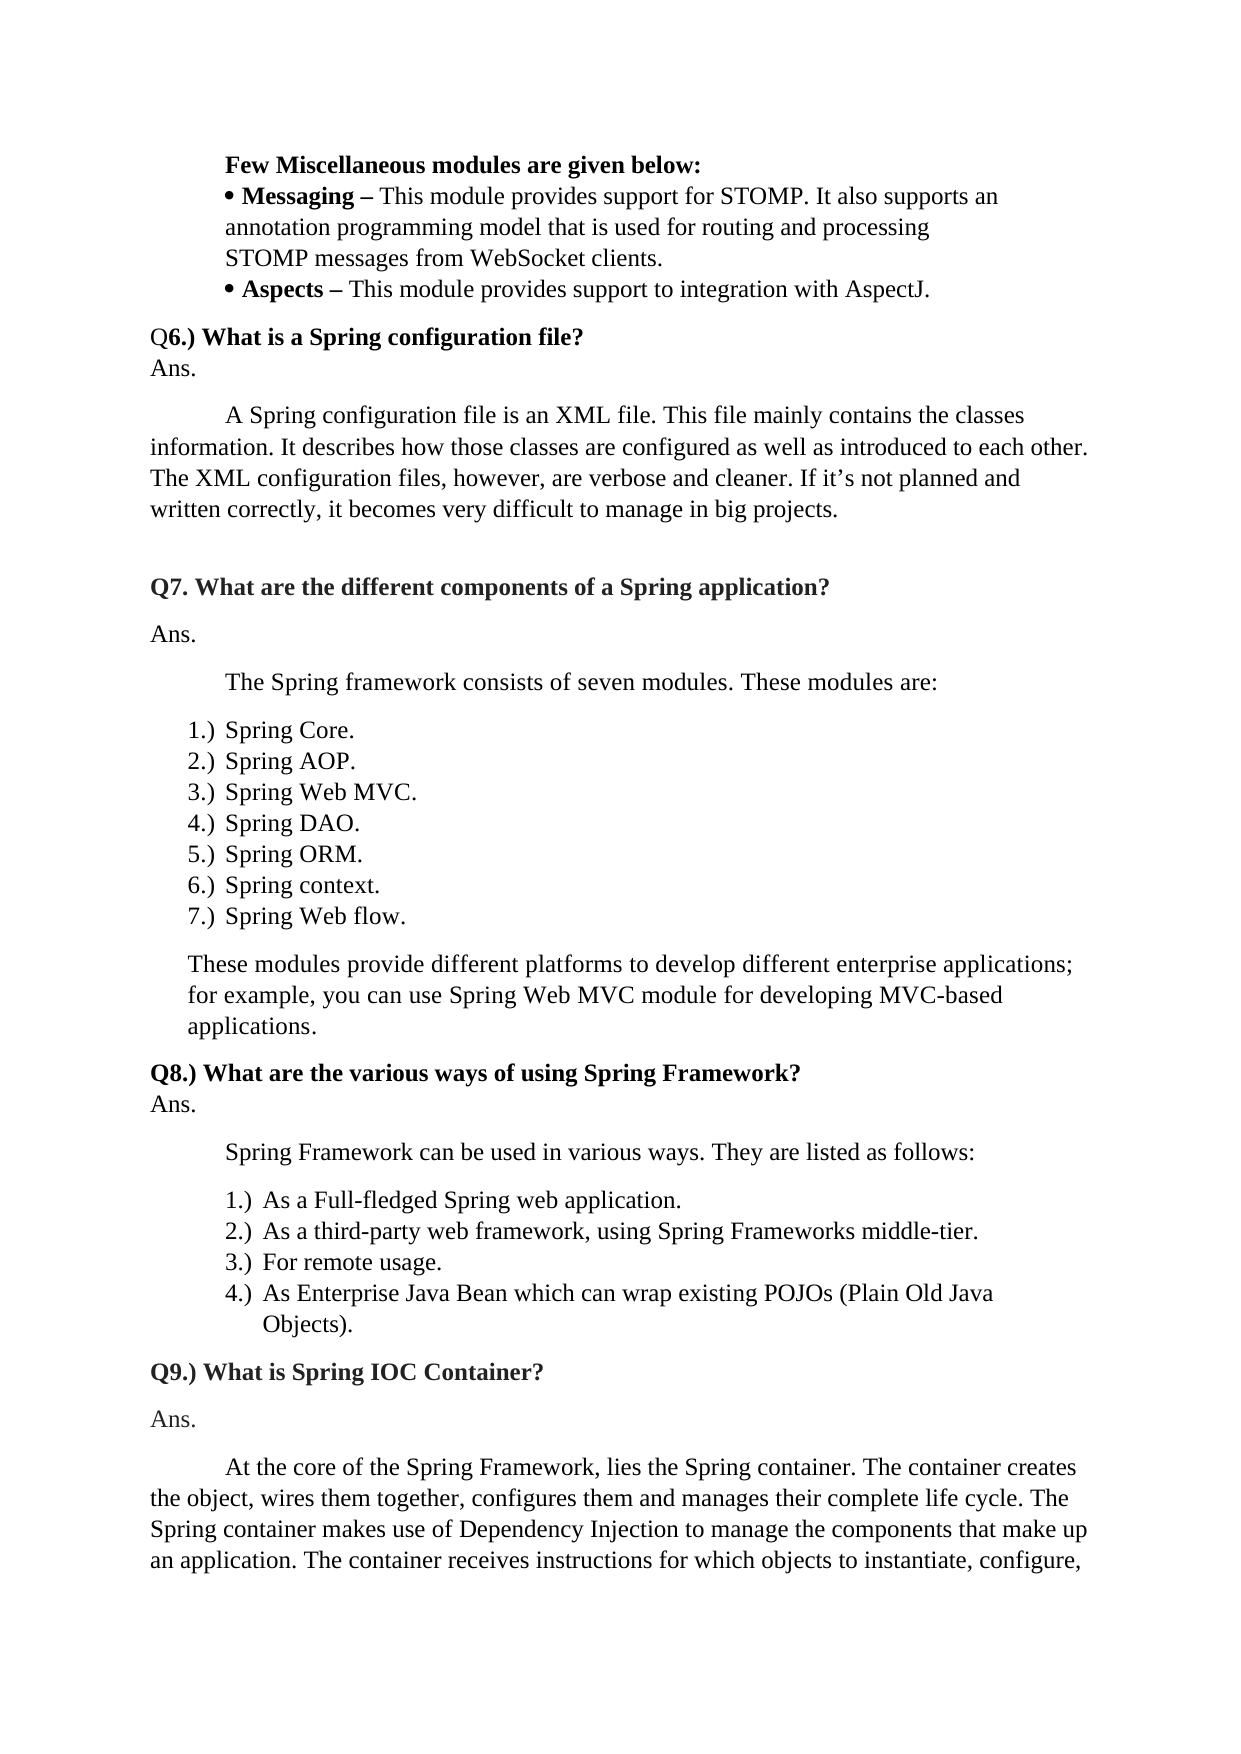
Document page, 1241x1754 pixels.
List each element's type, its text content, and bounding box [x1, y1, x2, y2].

text The Spring framework consists of seven modules. These modules are: [150, 667, 1090, 696]
list For remote usage. [225, 1247, 1090, 1276]
text Ans. [150, 619, 1090, 648]
text Ans. [150, 1404, 1090, 1433]
text Q8.) What are the various ways of using Spring Framework? Ans. [150, 1058, 1090, 1118]
list Spring AOP. [187, 746, 1090, 774]
text Spring Framework can be used in various ways. They are listed as follows: [150, 1137, 1090, 1166]
list Spring ORM. [187, 839, 1090, 868]
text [225, 150, 1090, 303]
list Spring DAO. [187, 808, 1090, 837]
list As Enterprise Java Bean which can wrap existing POJOs (Plain Old Java Objects). [225, 1278, 1090, 1338]
list Spring Web MVC. [187, 777, 1090, 806]
list As a third-party web framework, using Spring Frameworks middle-tier. [225, 1216, 1090, 1245]
text A Spring configuration file is an XML file. This file mainly contains the classes information. It describes how those classes are configured as well as introduced to each other. The XML configuration files, however, are verbose and cleaner. If it’s not planned and written correctly, it becomes very difficult to manage in big projects. [150, 401, 1090, 553]
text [150, 1452, 1090, 1574]
list Spring context. [187, 870, 1090, 899]
text Q6.) What is a Spring configuration file? Ans. [150, 322, 1090, 382]
list Spring Web flow. [187, 901, 1090, 930]
text Q9.) What is Spring IOC Container? [150, 1357, 1090, 1386]
text These modules provide different platforms to develop different enterprise applications; for example, you can use Spring Web MVC module for developing MVC-based applications. [187, 949, 1090, 1039]
list Spring Core. [187, 715, 1090, 743]
list As a Full-fledged Spring web application. [225, 1185, 1090, 1214]
text Q7. What are the different components of a Spring application? [150, 572, 1090, 600]
